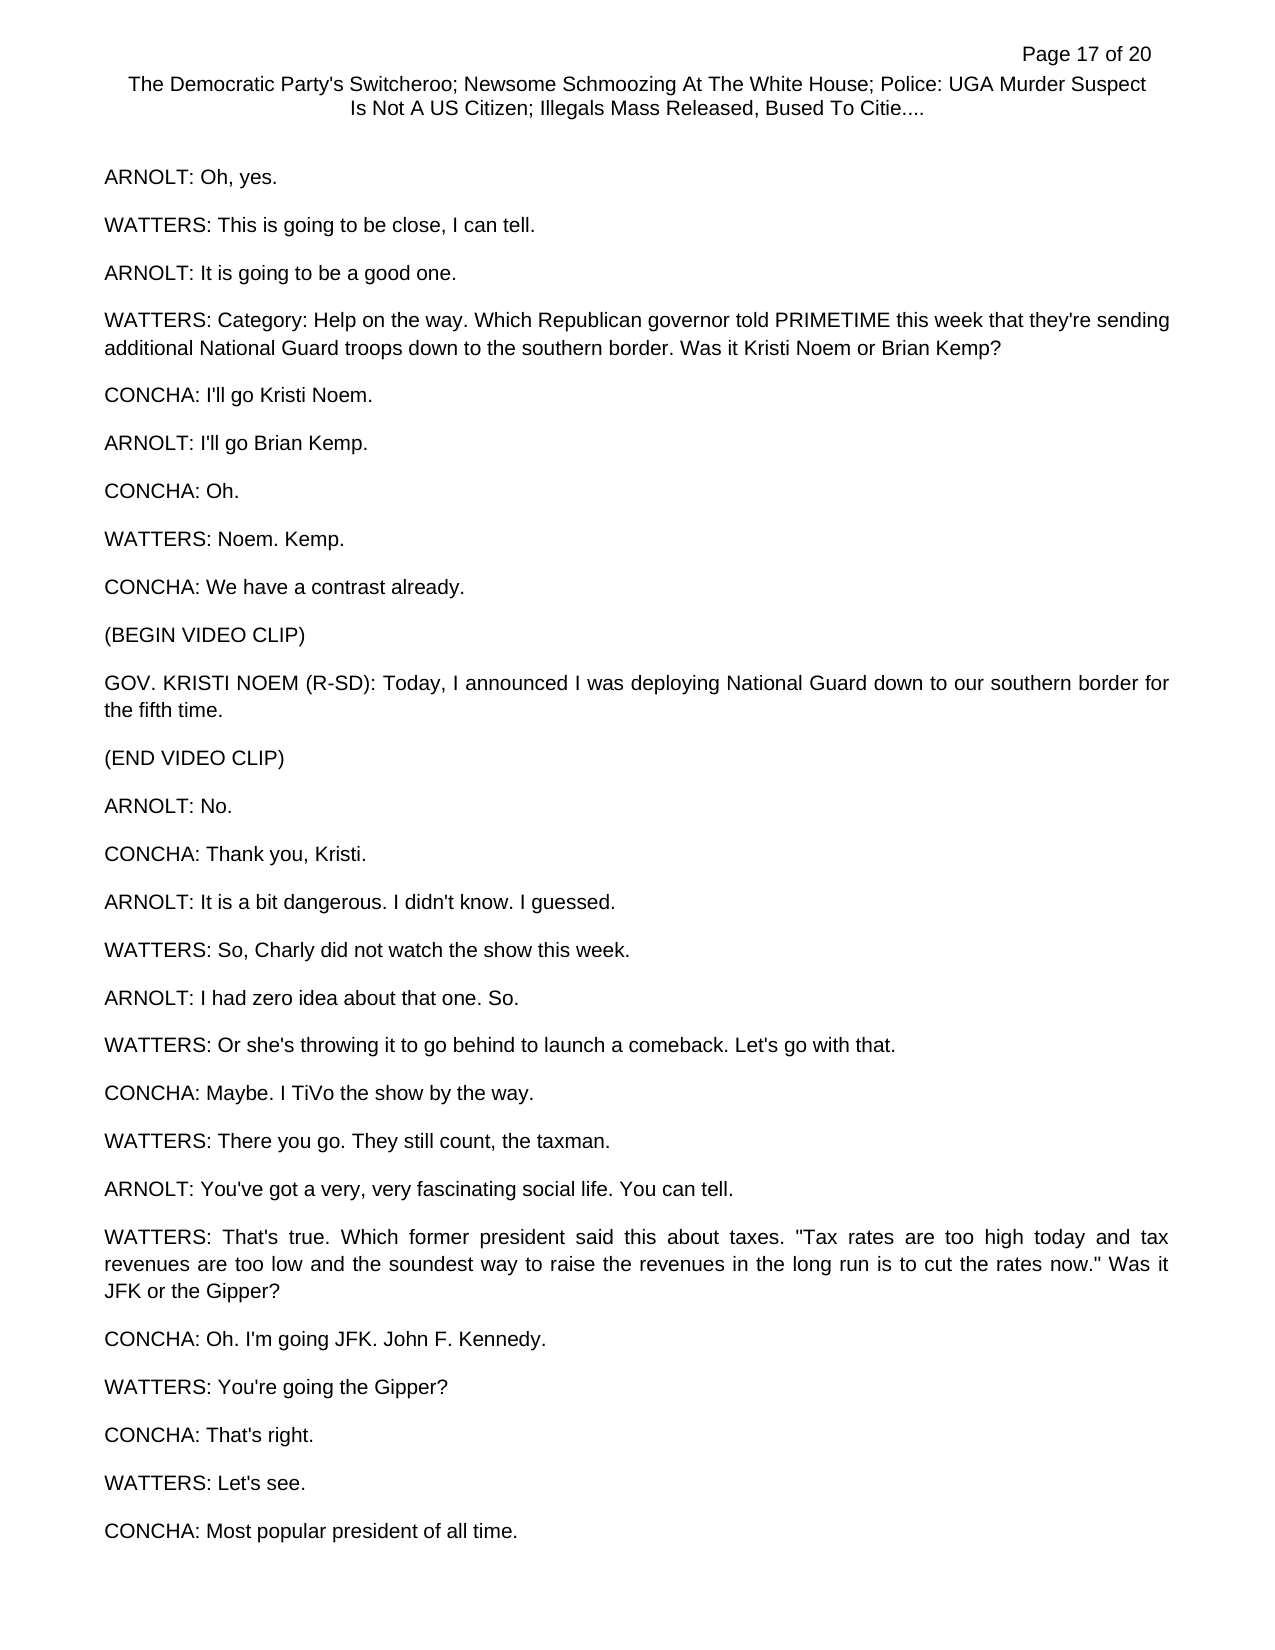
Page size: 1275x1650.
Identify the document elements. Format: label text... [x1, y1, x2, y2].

text CONCHA: Oh. [104, 476, 1171, 503]
text WATTERS: That's true. Which former president said this about taxes. "Tax rates are too high today and tax revenues are too low and the soundest way to raise the revenues in the long run is to cut the rates now." Was it JFK or the Gipper? [104, 1222, 1171, 1303]
text CONCHA: We have a contrast already. [104, 572, 1171, 599]
text CONCHA: That's right. [104, 1420, 1171, 1447]
text CONCHA: I'll go Kristi Noem. [104, 380, 1171, 407]
text ARNOLT: No. [104, 791, 1171, 818]
text CONCHA: Oh. I'm going JFK. John F. Kennedy. [104, 1324, 1171, 1351]
text ARNOLT: It is going to be a good one. [104, 257, 1171, 284]
text WATTERS: Let's see. [104, 1468, 1171, 1495]
text CONCHA: Maybe. I TiVo the show by the way. [104, 1078, 1171, 1105]
text ARNOLT: You've got a very, very fascinating social life. You can tell. [104, 1174, 1171, 1201]
text CONCHA: Thank you, Kristi. [104, 838, 1171, 866]
text GOV. KRISTI NOEM (R-SD): Today, I announced I was deploying National Guard down to our southern border for the fifth time. [104, 668, 1171, 722]
text ARNOLT: Oh, yes. [104, 161, 1171, 188]
text (BEGIN VIDEO CLIP) [104, 620, 1171, 647]
text CONCHA: Most popular president of all time. [104, 1516, 1171, 1543]
text WATTERS: Category: Help on the way. Which Republican governor told PRIMETIME this week that they're sending additional National Guard troops down to the southern border. Was it Kristi Noem or Brian Kemp? [104, 305, 1171, 359]
text (END VIDEO CLIP) [104, 743, 1171, 770]
text WATTERS: There you go. They still count, the taxman. [104, 1126, 1171, 1153]
text WATTERS: This is going to be close, I can tell. [104, 209, 1171, 236]
text ARNOLT: I'll go Brian Kemp. [104, 428, 1171, 455]
text ARNOLT: It is a bit dangerous. I didn't know. I guessed. [104, 886, 1171, 913]
text WATTERS: You're going the Gipper? [104, 1372, 1171, 1399]
text WATTERS: Or she's throwing it to go behind to launch a comeback. Let's go with that. [104, 1030, 1171, 1057]
text ARNOLT: I had zero idea about that one. So. [104, 982, 1171, 1009]
text WATTERS: So, Charly did not watch the show this week. [104, 934, 1171, 961]
text WATTERS: Noem. Kemp. [104, 524, 1171, 551]
